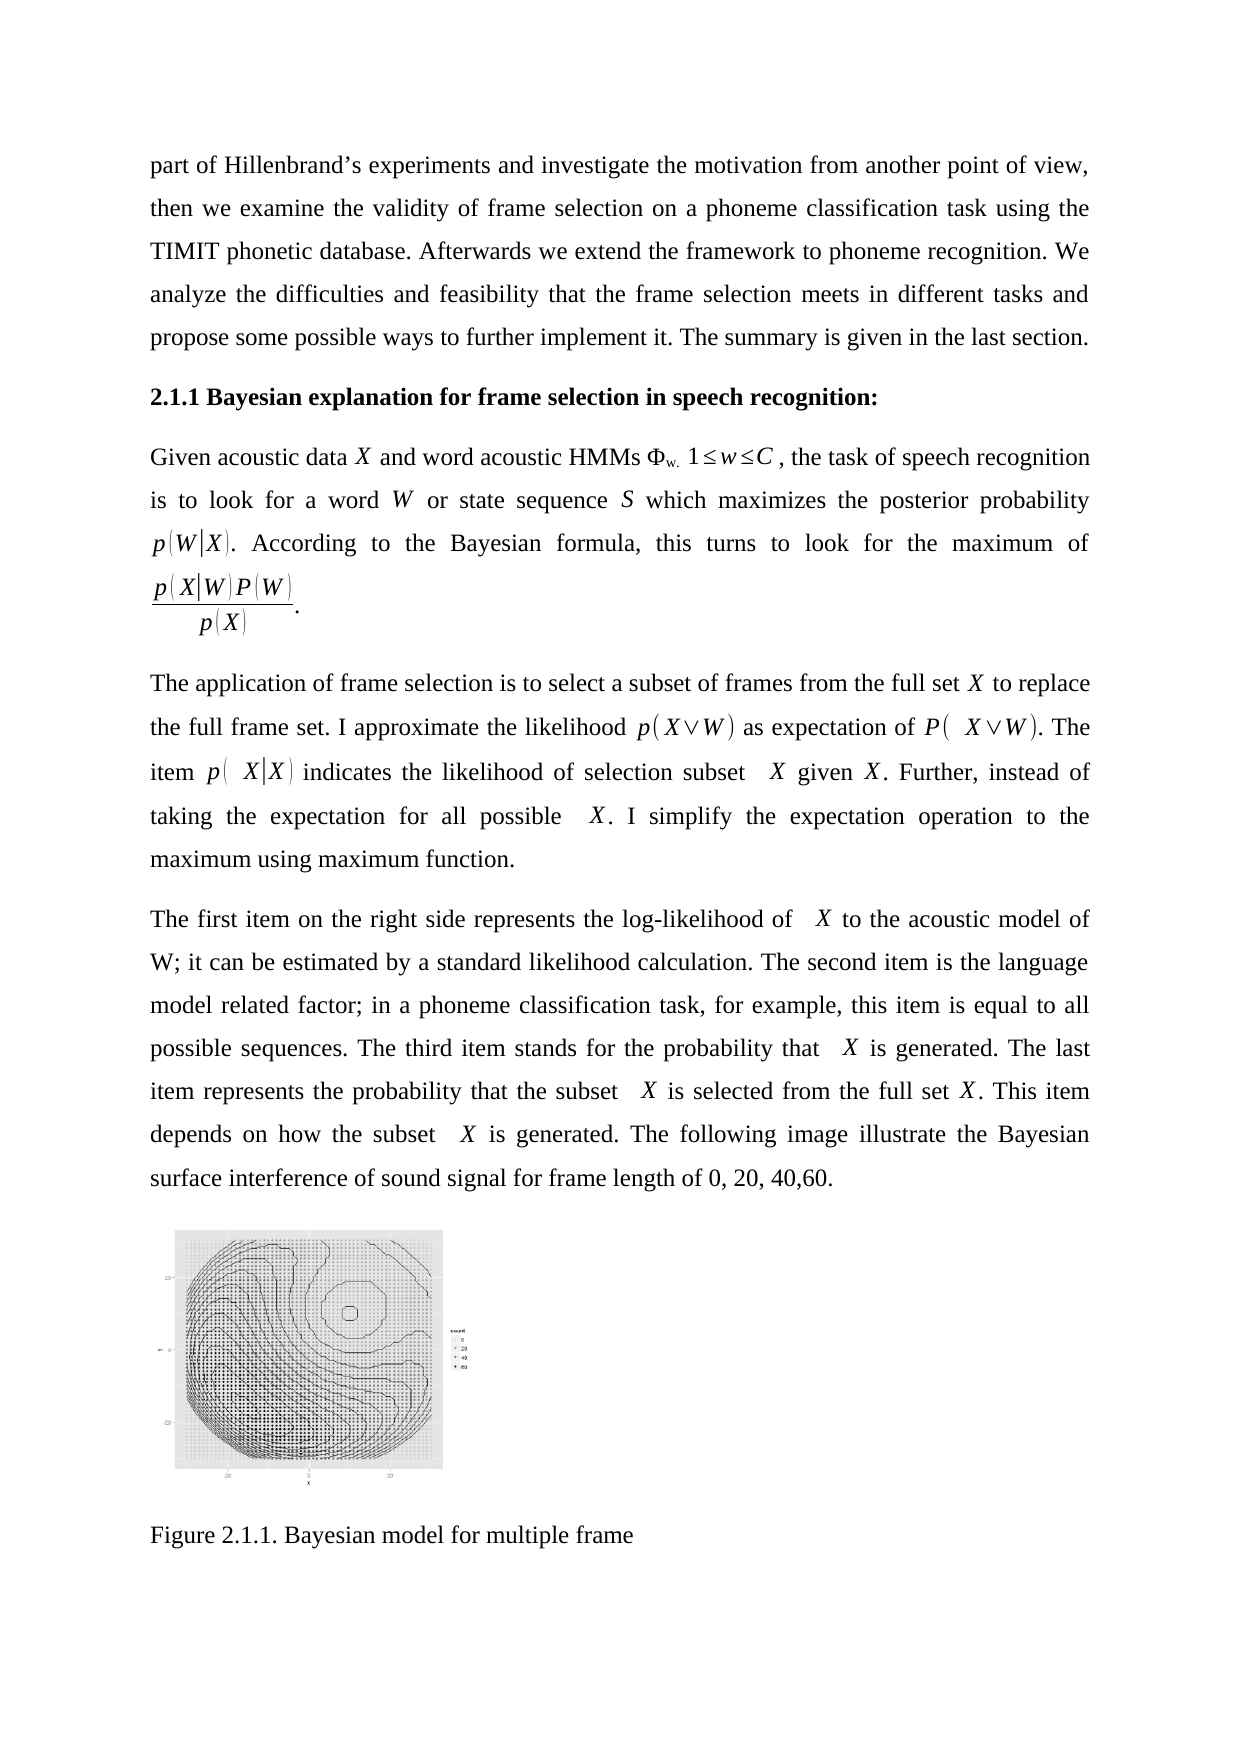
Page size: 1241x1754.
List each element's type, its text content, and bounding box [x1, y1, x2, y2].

text The first item on the right side represents the log-likelihood of to the acoustic model of W; it can be estimated by a standard likelihood calculation. The second item is the language model related factor; in a phoneme classification task, for example, this item is equal to all possible sequences. The third item stands for the probability that is generated. The last item represents the probability that the subset is selected from the full set . This item depends on how the subset is generated. The following image illustrate the Bayesian surface interference of sound signal for frame length of 0, 20, 40,60. [150, 904, 1090, 1191]
text Given acoustic data and word acoustic HMMs Φw. , the task of speech recognition is to look for a word or state sequence which maximizes the posterior probability. According to the Bayesian formula, this turns to look for the maximum of . [150, 442, 1090, 637]
text 2.1.1 Bayesian explanation for frame selection in speech recognition: [150, 382, 1090, 411]
picture [150, 1222, 482, 1490]
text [150, 150, 1090, 351]
text Figure 2.1.1. Bayesian model for multiple frame [150, 1520, 1090, 1549]
text The application of frame selection is to select a subset of frames from the full set to replace the full frame set. I approximate the likelihood as expectation of . The item indicates the likelihood of selection subset given . Further, instead of taking the expectation for all possible . I simplify the expectation operation to the maximum using maximum function. [150, 668, 1090, 873]
